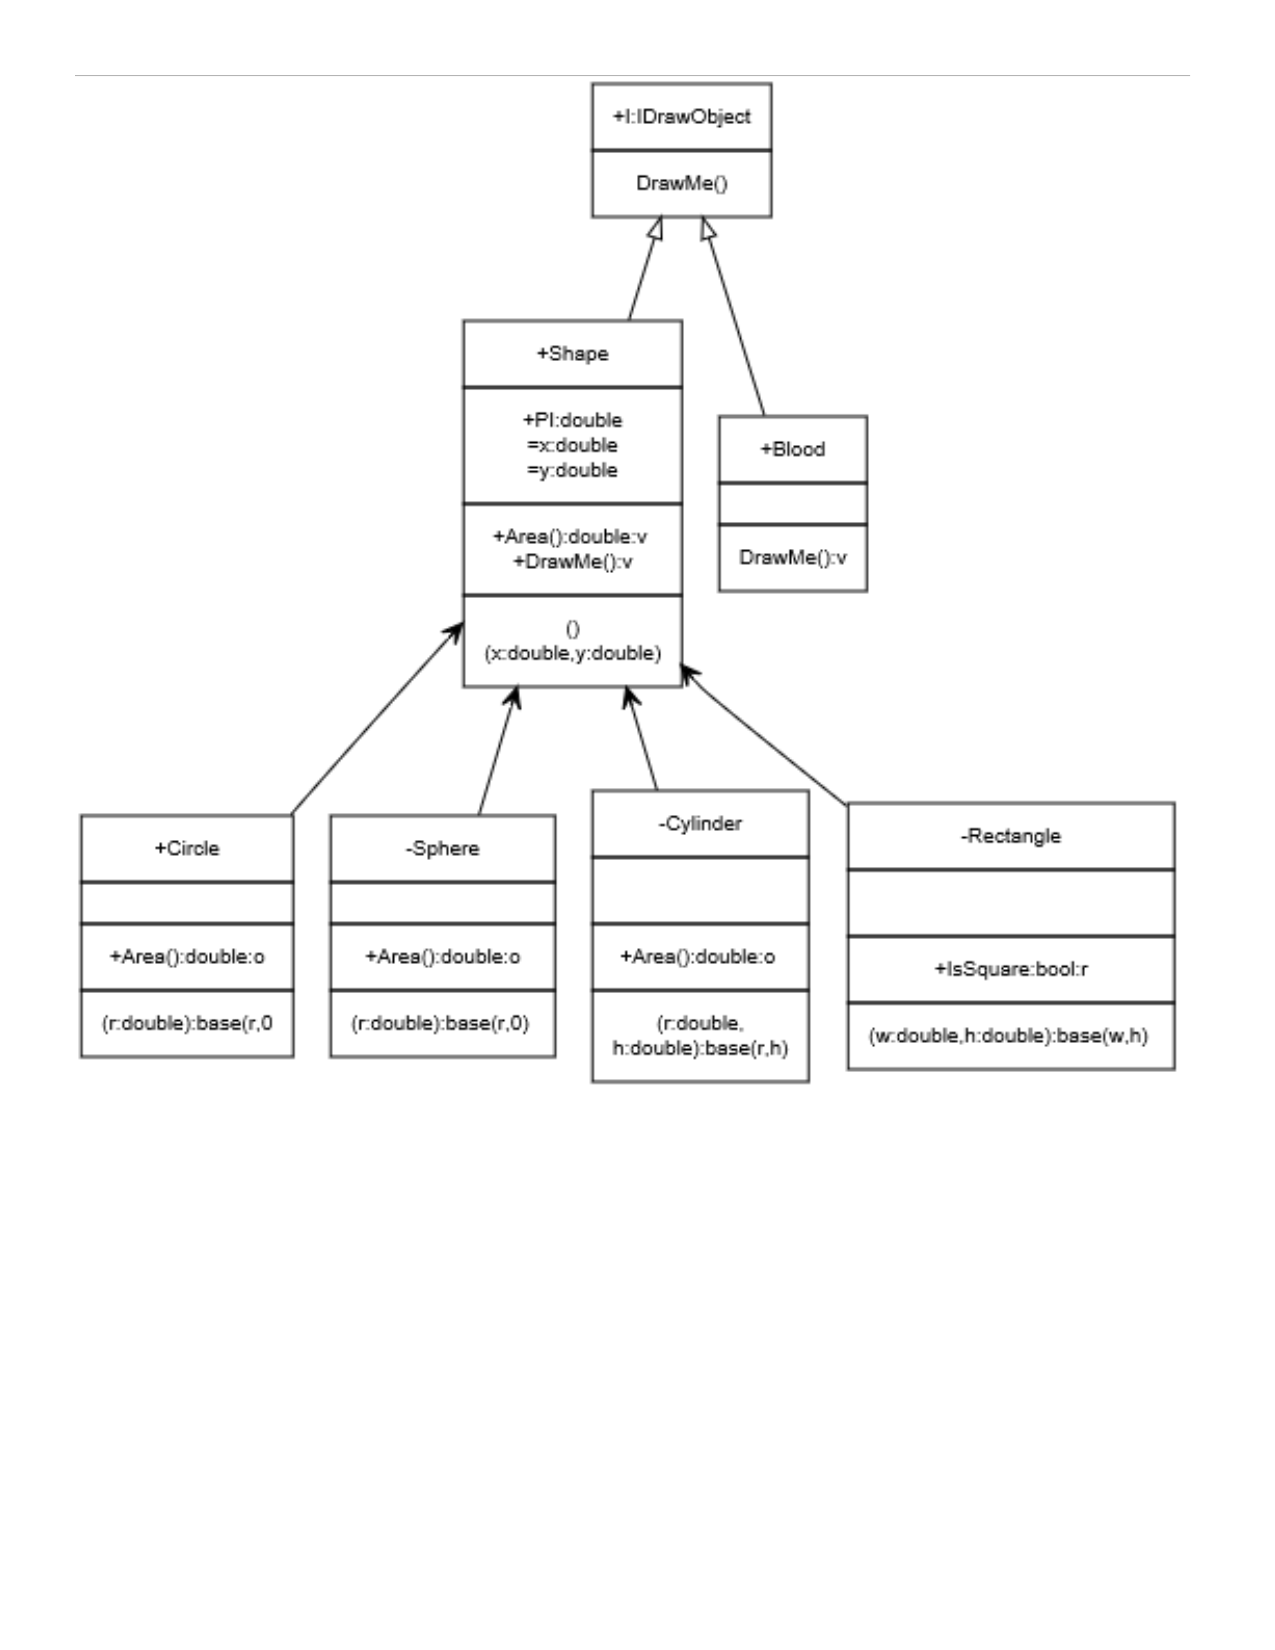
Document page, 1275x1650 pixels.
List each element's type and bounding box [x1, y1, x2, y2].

picture [75, 75, 1191, 1099]
